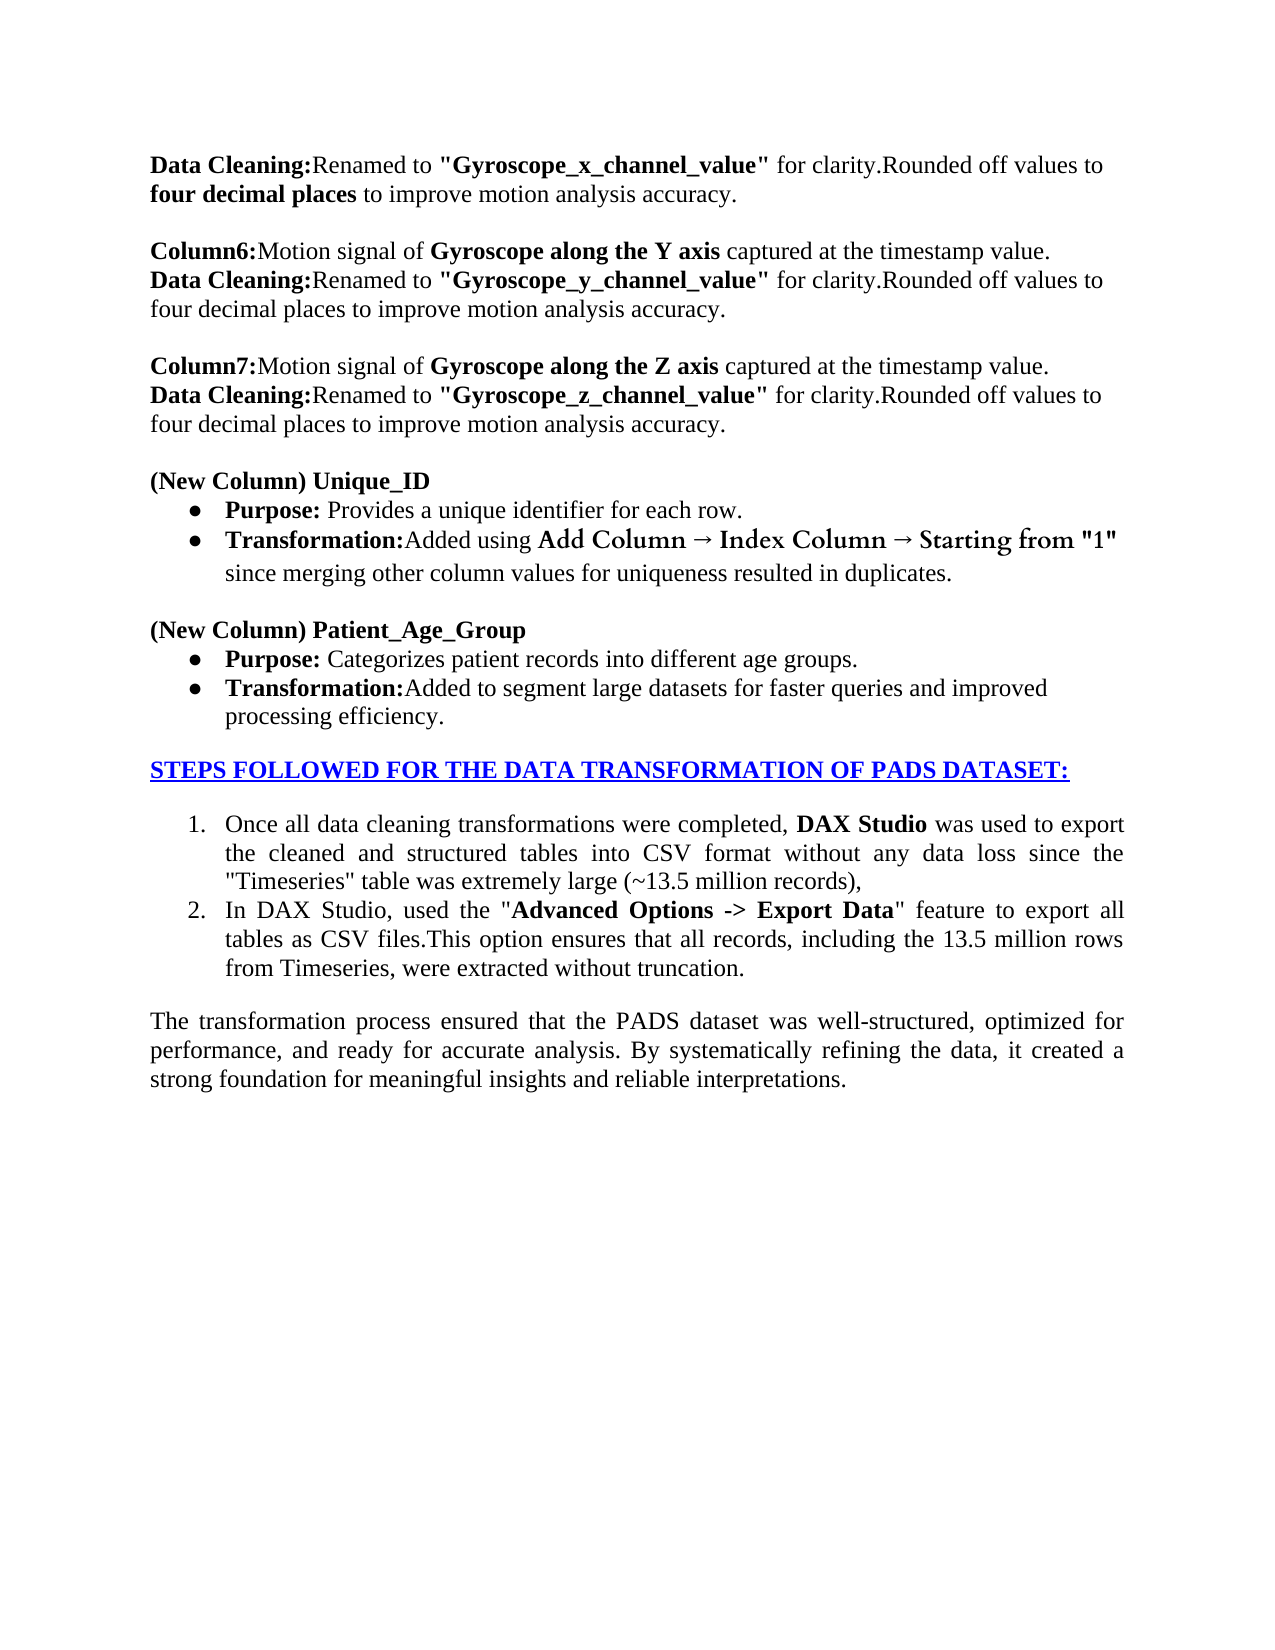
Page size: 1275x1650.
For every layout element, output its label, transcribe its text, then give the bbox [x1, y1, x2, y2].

text The transformation process ensured that the PADS dataset was well-structured, optimized for performance, and ready for accurate analysis. By systematically refining the data, it created a strong foundation for meaningful insights and reliable interpretations. [150, 1006, 1125, 1093]
list In DAX Studio, used the "Advanced Options -> Export Data" feature to export all tables as CSV files.This option ensures that all records, including the 13.5 million rows from Timeseries, were extracted without truncation. [187, 895, 1125, 981]
text Column6:Motion signal of Gyroscope along the Y axis captured at the timestamp value. [150, 236, 1125, 265]
text Data Cleaning:Renamed to "Gyroscope_y_channel_value" for clarity.Rounded off values to four decimal places to improve motion analysis accuracy. [150, 265, 1125, 322]
text (New Column) Patient_Age_Group [150, 615, 1125, 644]
list Transformation:Added using Add Column → Index Column → Starting from "1" since merging other column values for uniqueness resulted in duplicates. [187, 524, 1125, 586]
list Purpose: Provides a unique identifier for each row. [187, 495, 1125, 524]
list Transformation:Added to segment large datasets for faster queries and improved processing efficiency. [187, 673, 1125, 730]
text Data Cleaning:Renamed to "Gyroscope_z_channel_value" for clarity.Rounded off values to four decimal places to improve motion analysis accuracy. [150, 380, 1125, 437]
text STEPS FOLLOWED FOR THE DATA TRANSFORMATION OF PADS DATASET: [150, 755, 1125, 784]
text Column7:Motion signal of Gyroscope along the Z axis captured at the timestamp value. [150, 351, 1125, 380]
list Once all data cleaning transformations were completed, DAX Studio was used to export the cleaned and structured tables into CSV format without any data loss since the "Timeseries" table was extremely large (~13.5 million records), [187, 809, 1125, 895]
text Data Cleaning:Renamed to "Gyroscope_x_channel_value" for clarity.Rounded off values to four decimal places to improve motion analysis accuracy. [150, 150, 1125, 207]
text (New Column) Unique_ID [150, 466, 1125, 495]
list Purpose: Categorizes patient records into different age groups. [187, 644, 1125, 673]
